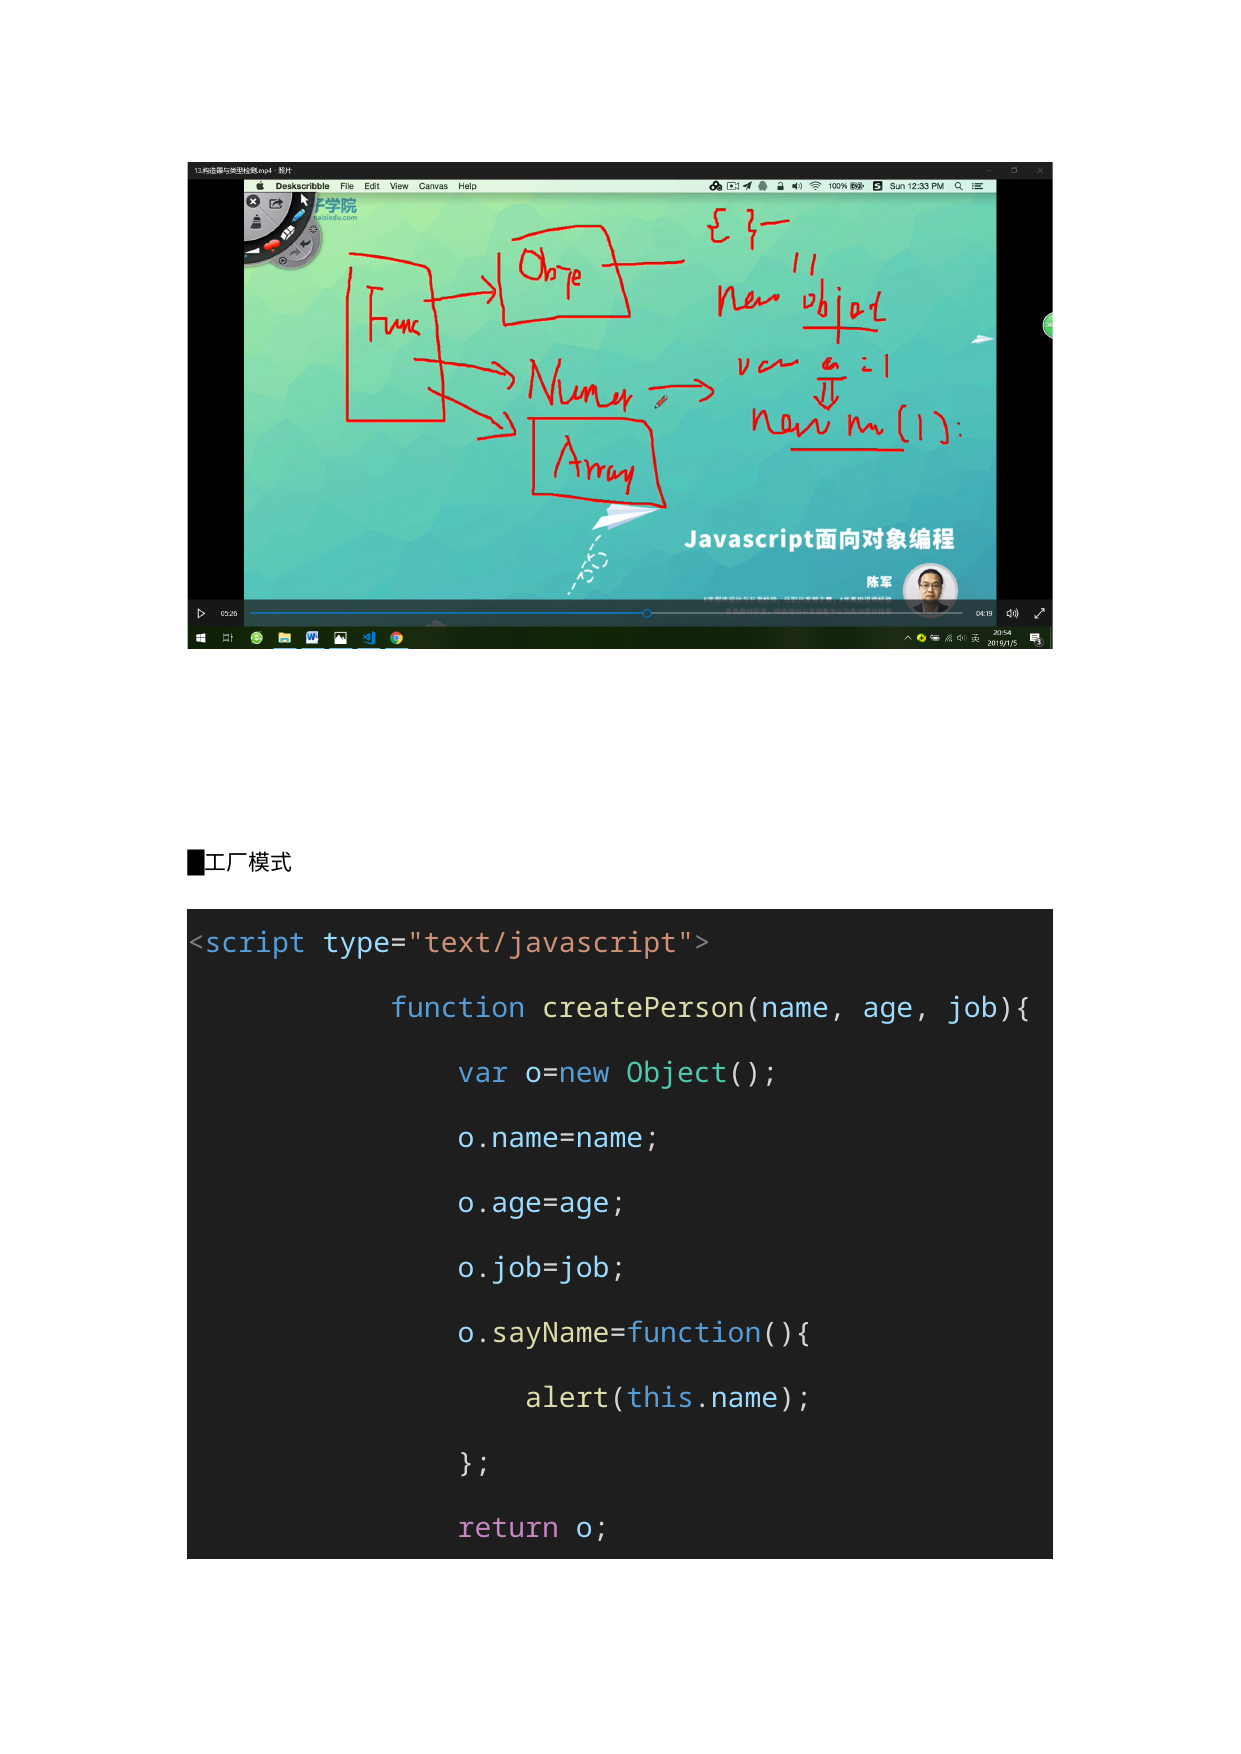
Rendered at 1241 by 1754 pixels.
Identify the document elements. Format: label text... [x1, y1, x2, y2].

text o.age=age; [187, 1169, 1053, 1234]
text return o; [187, 1494, 1053, 1559]
text <script type="text/javascript"> [187, 909, 1053, 974]
text }; [187, 1429, 1053, 1494]
text o.job=job; [187, 1234, 1053, 1299]
picture [187, 162, 1053, 649]
text o.name=name; [187, 1104, 1053, 1169]
text █工厂模式 [187, 844, 1053, 877]
text o.sayName=function(){ [187, 1299, 1053, 1364]
text alert(this.name); [187, 1364, 1053, 1429]
text var o=new Object(); [187, 1039, 1053, 1104]
text function createPerson(name, age, job){ [187, 974, 1053, 1039]
